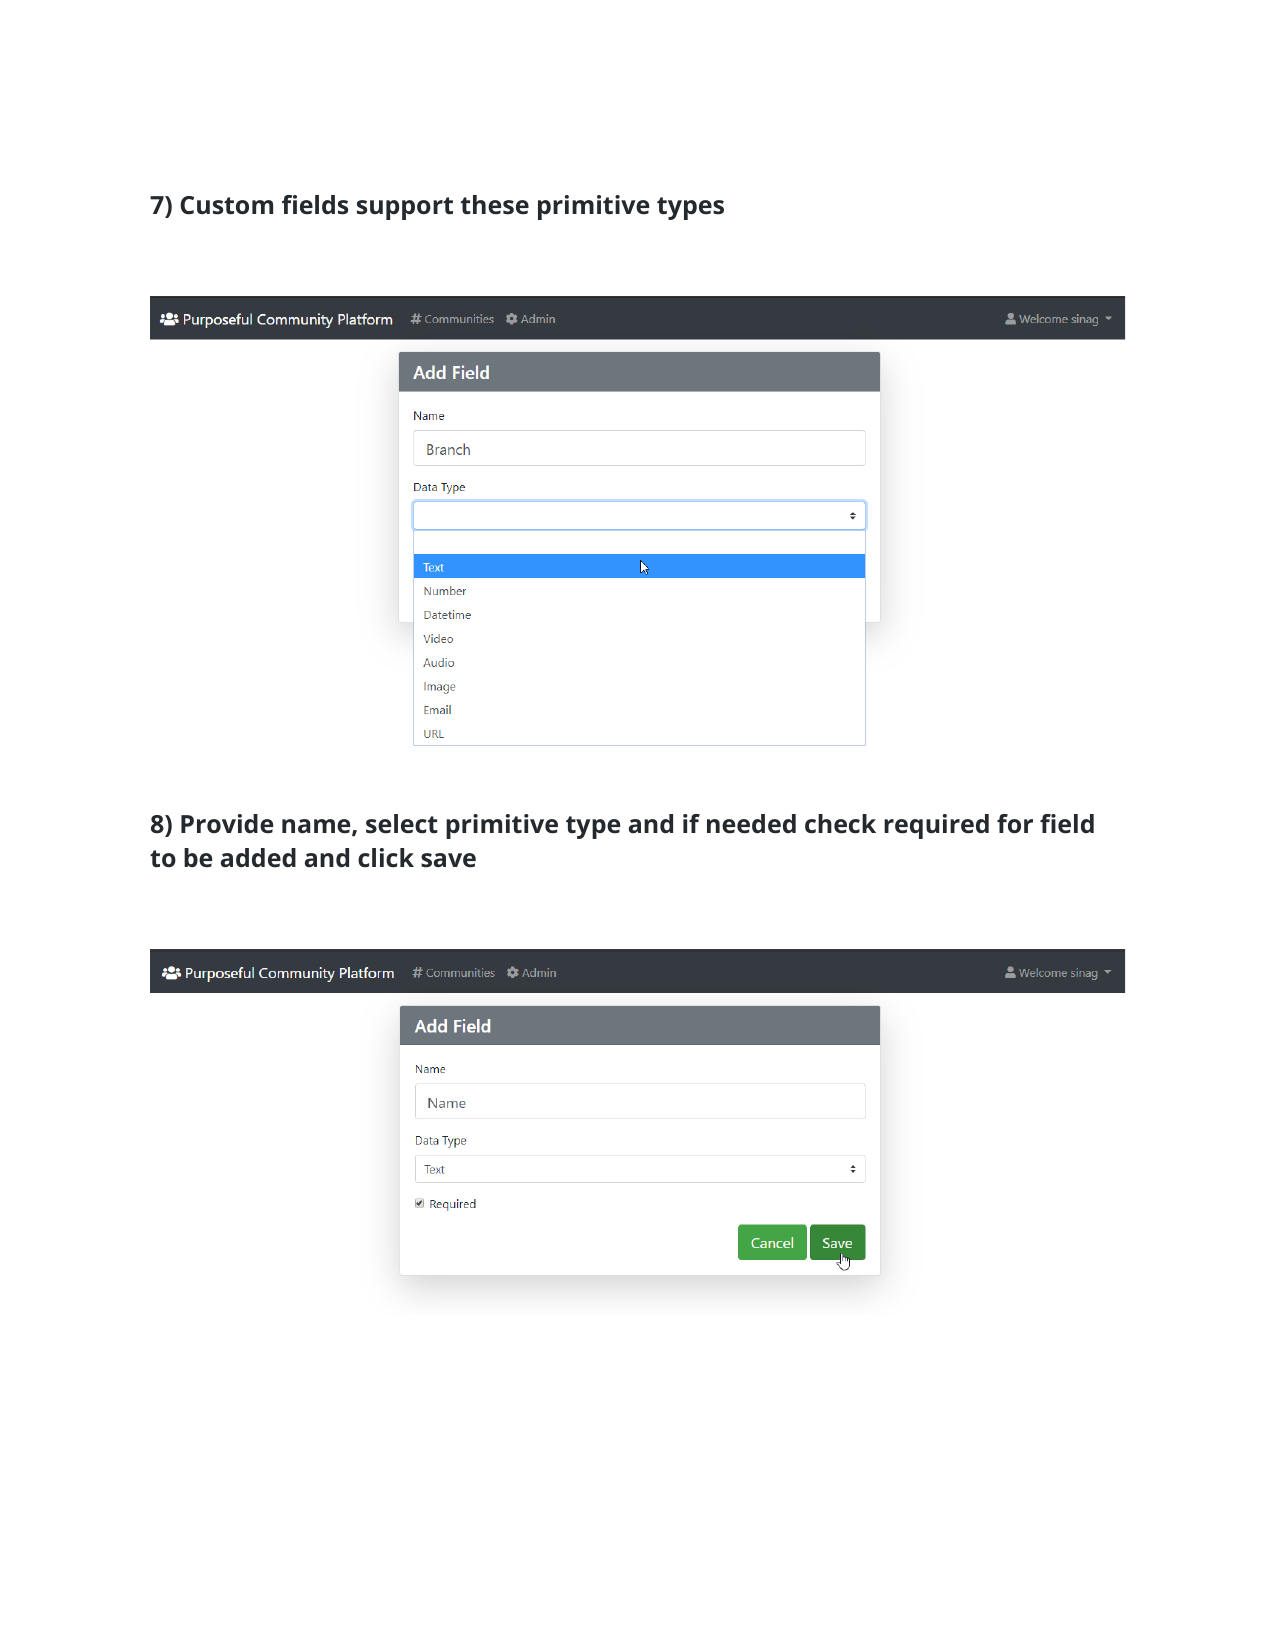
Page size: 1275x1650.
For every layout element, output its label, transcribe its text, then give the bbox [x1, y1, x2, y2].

picture [150, 296, 1125, 769]
picture [150, 949, 1125, 1315]
subtitle 8) Provide name, select primitive type and if needed check required for field to be added and click save [150, 807, 1125, 875]
subtitle 7) Custom fields support these primitive types [150, 187, 1125, 222]
